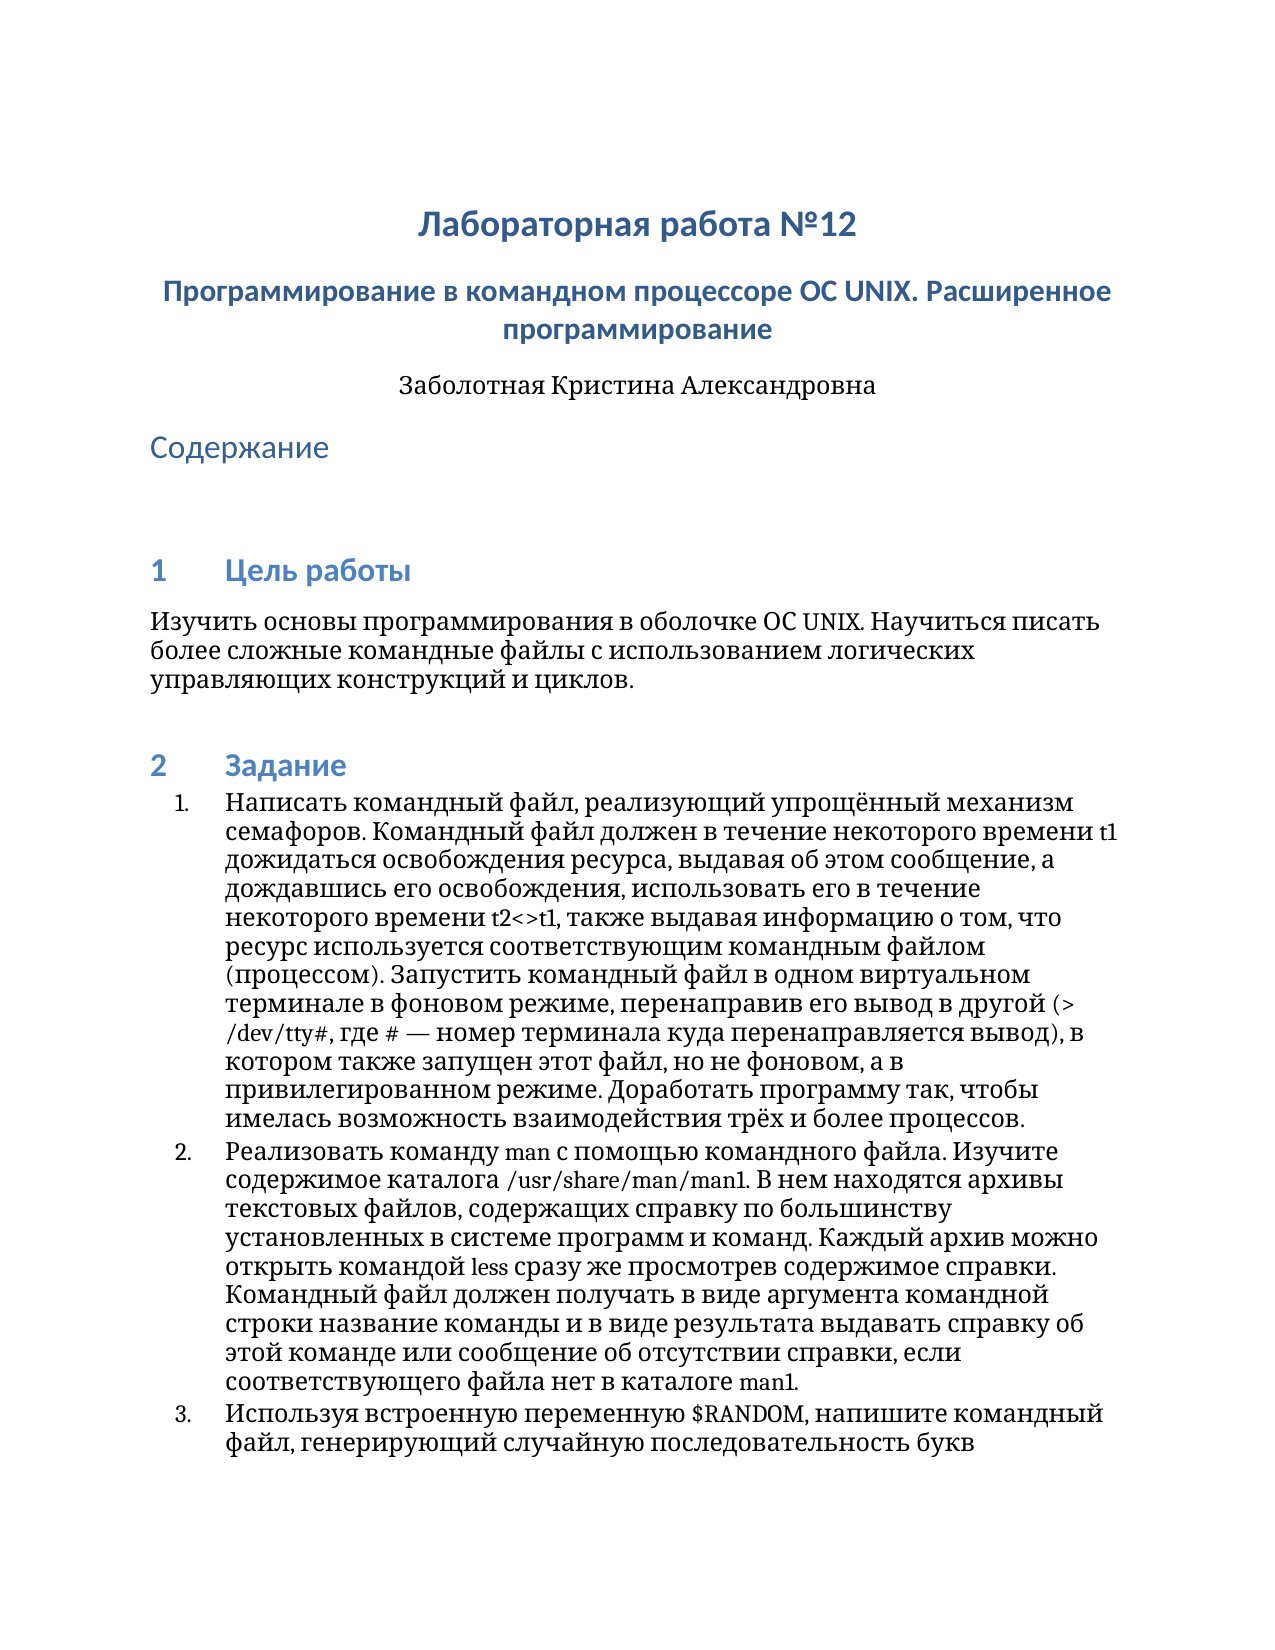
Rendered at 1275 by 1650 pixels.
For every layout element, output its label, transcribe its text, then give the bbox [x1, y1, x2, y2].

text Изучить основы программирования в оболочке ОС UNIX. Научиться писать более сложные командные файлы с использованием логических управляющих конструкций и циклов. [150, 608, 1125, 694]
subtitle 1 Цель работы [150, 548, 1125, 589]
subtitle 2 Задание [150, 744, 1125, 785]
list Написать командный файл, реализующий упрощённый механизм семафоров. Командный файл должен в течение некоторого времени t1 дожидаться освобождения ресурса, выдавая об этом сообщение, а дождавшись его освобождения, использовать его в течение некоторого времени t2<>t1, также выдавая информацию о том, что ресурс используется соответствующим командным файлом (процессом). Запустить командный файл в одном виртуальном терминале в фоновом режиме, перенаправив его вывод в другой (> /dev/tty#, где # — номер терминала куда перенаправляется вывод), в котором также запущен этот файл, но не фоновом, а в привилегированном режиме. Доработать программу так, чтобы имелась возможность взаимодействия трёх и более процессов. [175, 789, 1125, 1134]
text Заболотная Кристина Александровна [150, 372, 1125, 401]
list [175, 1400, 1125, 1457]
list Реализовать команду man с помощью командного файла. Изучите содержимое каталога /usr/share/man/man1. В нем находятся архивы текстовых файлов, содержащих справку по большинству установленных в системе программ и команд. Каждый архив можно открыть командой less сразу же просмотрев содержимое справки. Командный файл должен получать в виде аргумента командной строки название команды и в виде результата выдавать справку об этой команде или сообщение об отсутствии справки, если соответствующего файла нет в каталоге man1. [175, 1137, 1125, 1396]
title Лабораторная работа №12 [150, 200, 1125, 246]
subtitle Программирование в командном процессоре ОС UNIX. Расширенное программирование [150, 271, 1125, 347]
